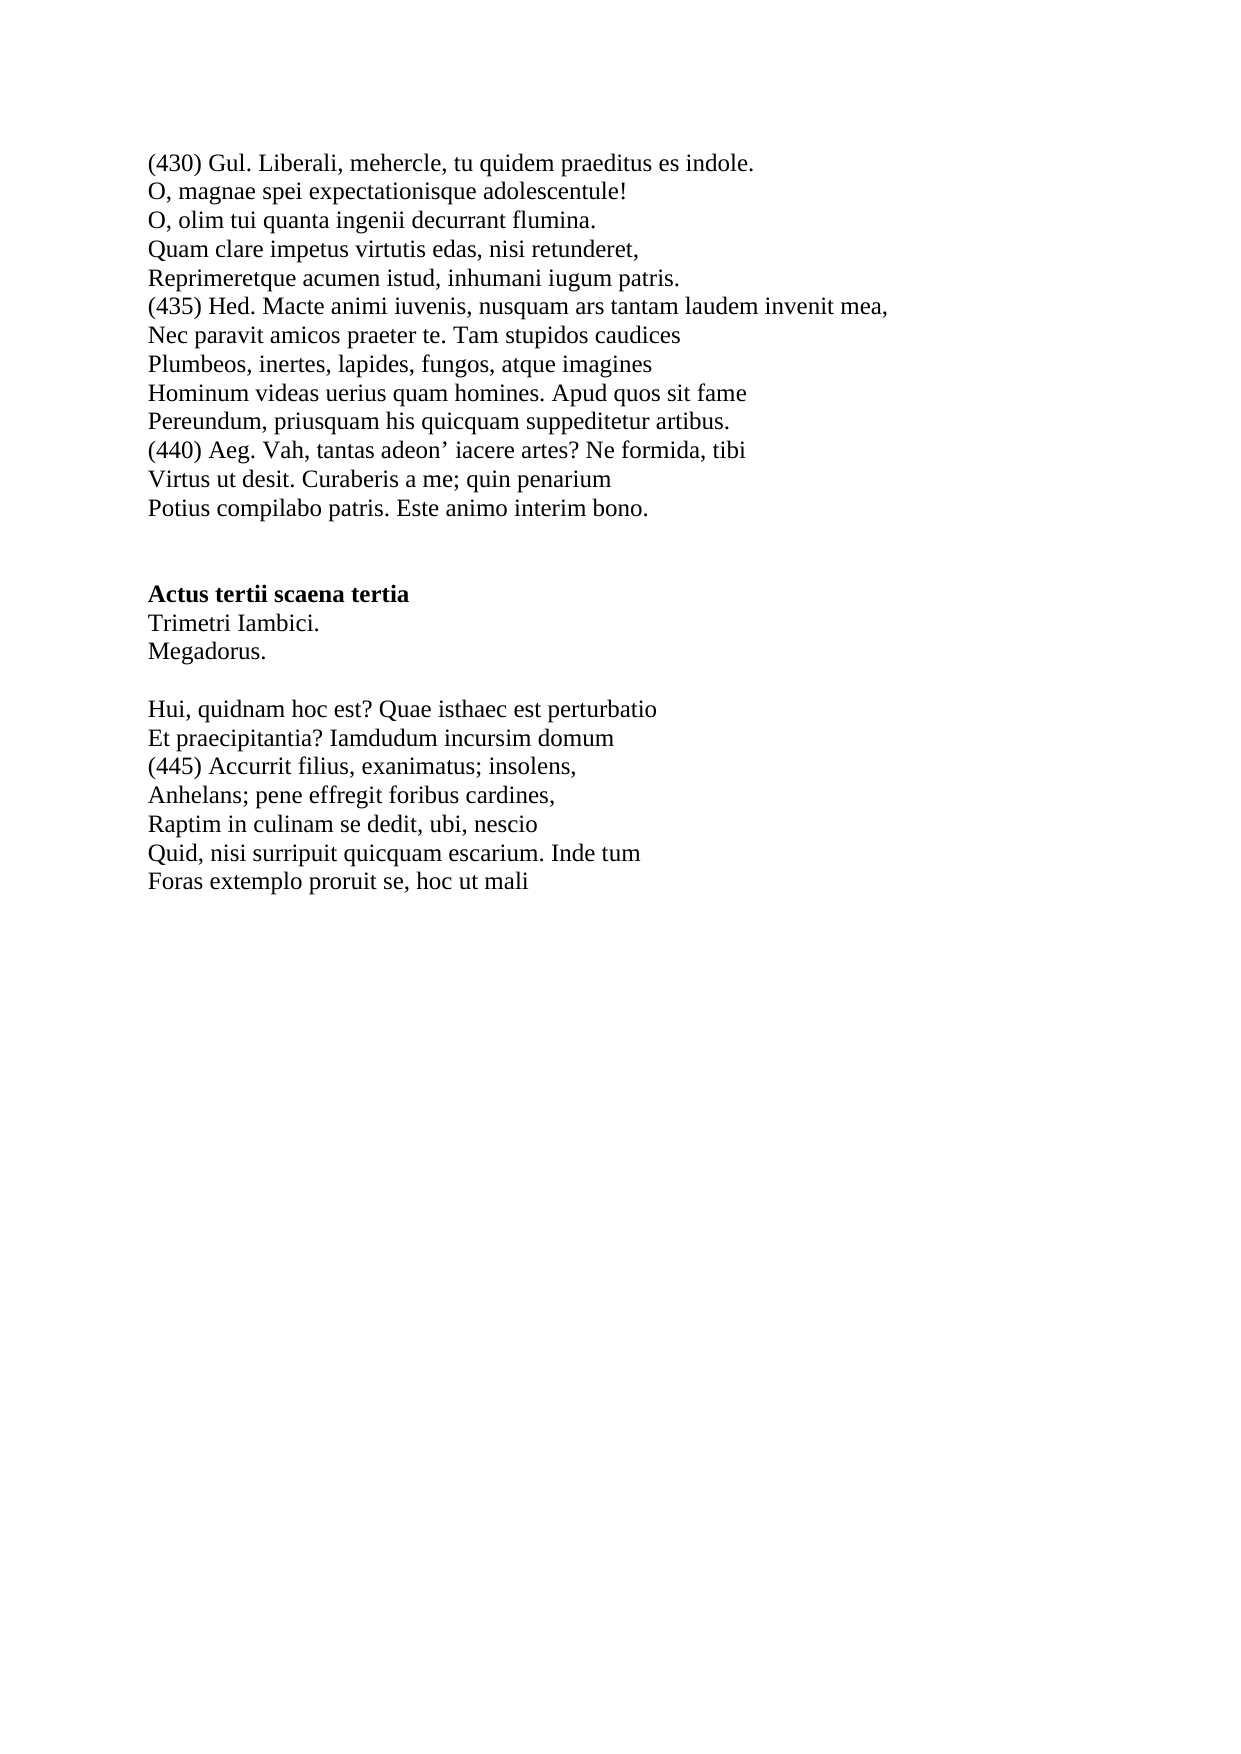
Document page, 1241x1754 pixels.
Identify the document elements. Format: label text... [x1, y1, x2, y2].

text O, magnae spei expectationisque adolescentule! [148, 176, 1093, 205]
text Pereundum, priusquam his quicquam suppeditetur artibus. [148, 406, 1093, 435]
text Et praecipitantia? Iamdudum incursim domum [148, 723, 1093, 751]
text Plumbeos, inertes, lapides, fungos, atque imagines [148, 349, 1093, 378]
text Nec paravit amicos praeter te. Tam stupidos caudices [148, 320, 1093, 349]
text Hominum videas uerius quam homines. Apud quos sit fame [148, 378, 1093, 406]
text (445) Accurrit filius, exanimatus; insolens, [148, 751, 1093, 780]
text Virtus ut desit. Curaberis a me; quin penarium [148, 464, 1093, 493]
text Raptim in culinam se dedit, ubi, nescio [148, 809, 1093, 838]
text Quam clare impetus virtutis edas, nisi retunderet, [148, 234, 1093, 263]
text Hui, quidnam hoc est? Quae isthaec est perturbatio [148, 694, 1093, 723]
text Actus tertii scaena tertia [148, 579, 1093, 608]
text Reprimeretque acumen istud, inhumani iugum patris. [148, 263, 1093, 291]
text Trimetri Iambici. [148, 608, 1093, 636]
text Megadorus. [148, 636, 1093, 665]
text Quid, nisi surripuit quicquam escarium. Inde tum [148, 838, 1093, 866]
text (435) Hed. Macte animi iuvenis, nusquam ars tantam laudem invenit mea, [148, 291, 1093, 320]
text O, olim tui quanta ingenii decurrant flumina. [148, 205, 1093, 234]
text Anhelans; pene effregit foribus cardines, [148, 780, 1093, 809]
text Foras extemplo proruit se, hoc ut mali [148, 866, 1093, 895]
text Potius compilabo patris. Este animo interim bono. [148, 493, 1093, 521]
text (430) Gul. Liberali, mehercle, tu quidem praeditus es indole. [148, 148, 1093, 176]
text (440) Aeg. Vah, tantas adeon’ iacere artes? Ne formida, tibi [148, 435, 1093, 464]
